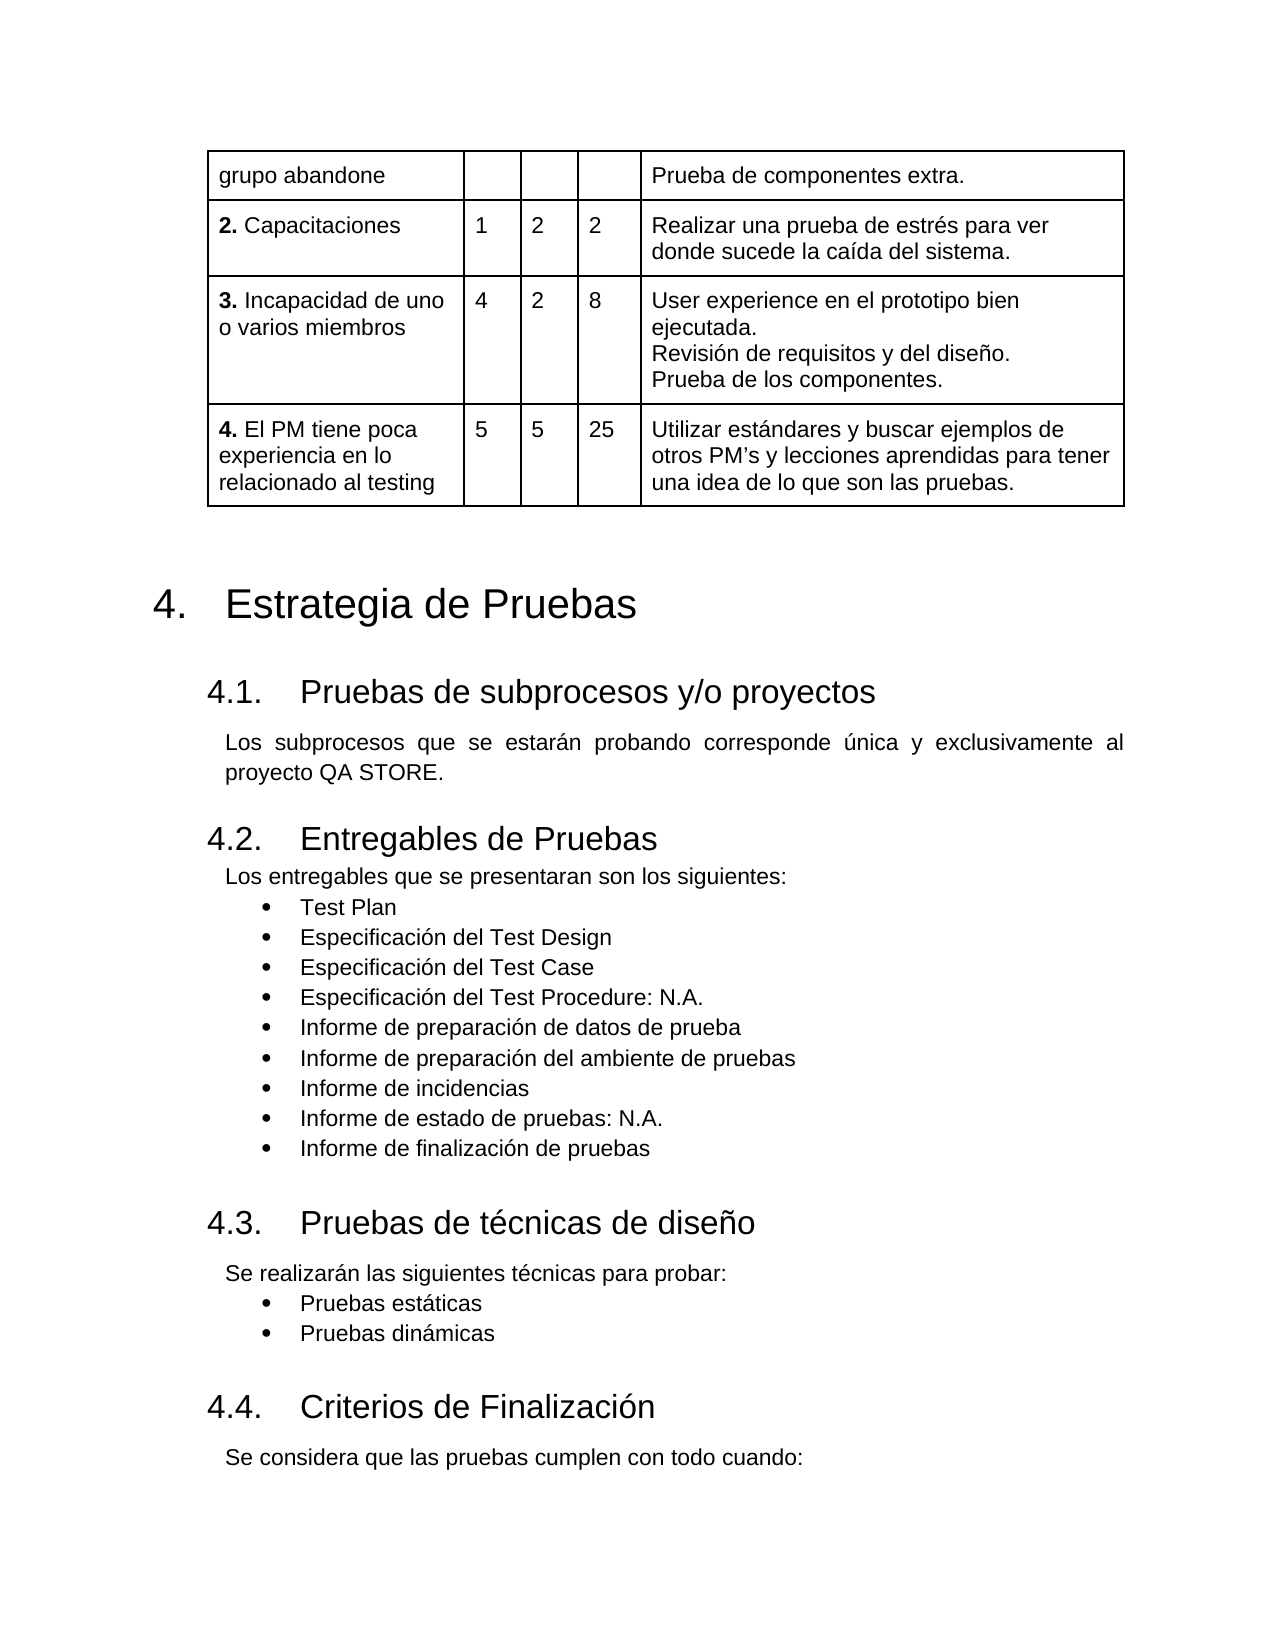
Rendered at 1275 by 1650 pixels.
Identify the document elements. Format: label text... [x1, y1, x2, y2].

list Especificación del Test Design [262, 924, 1125, 950]
list Test Plan [262, 893, 1125, 920]
text Se considera que las pruebas cumplen con todo cuando: [225, 1444, 1125, 1471]
table_cell 2. Capacitaciones [209, 201, 463, 275]
table_cell 4 [522, 152, 577, 199]
table_cell 1 [465, 201, 520, 275]
table_cell 2 [522, 201, 577, 275]
table_cell 4. El PM tiene poca experiencia en lo relacionado al testing [209, 405, 463, 505]
list Informe de preparación del ambiente de pruebas [262, 1044, 1125, 1071]
text Los subprocesos que se estarán probando corresponde única y exclusivamente al proyecto QA STORE. [225, 728, 1125, 785]
list Pruebas estáticas [262, 1290, 1125, 1316]
table_cell 5 [522, 405, 577, 505]
table_cell 4 [465, 277, 520, 403]
subtitle Criterios de Finalización [262, 1388, 1125, 1426]
subtitle Pruebas de técnicas de diseño [262, 1203, 1125, 1241]
subtitle Estrategia de Pruebas [187, 579, 1125, 627]
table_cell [209, 152, 463, 199]
list Entregables de Pruebas [262, 819, 1125, 857]
table_cell 2 [522, 277, 577, 403]
table_cell 5 [465, 405, 520, 505]
list Especificación del Test Procedure: N.A. [262, 984, 1125, 1010]
table_cell 3. Incapacidad de uno o varios miembros [209, 277, 463, 403]
table_cell 8 [579, 152, 640, 199]
text Se realizarán las siguientes técnicas para probar: [225, 1259, 1125, 1286]
list Informe de finalización de pruebas [262, 1135, 1125, 1161]
table_cell Realizar una prueba de estrés para ver donde sucede la caída del sistema. [642, 201, 1123, 275]
list Informe de incidencias [262, 1075, 1125, 1101]
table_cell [642, 152, 1123, 199]
table_cell User experience en el prototipo bien ejecutada. Revisión de requisitos y del diseño. Prueba de los componentes. [642, 277, 1123, 403]
table_cell 25 [579, 405, 640, 505]
list Informe de estado de pruebas: N.A. [262, 1105, 1125, 1131]
list Informe de preparación de datos de prueba [262, 1014, 1125, 1041]
list Especificación del Test Case [262, 954, 1125, 980]
subtitle Pruebas de subprocesos y/o proyectos [262, 672, 1125, 710]
table_cell 8 [579, 277, 640, 403]
table_cell 2 [579, 201, 640, 275]
table_cell Utilizar estándares y buscar ejemplos de otros PM’s y lecciones aprendidas para tener una idea de lo que son las pruebas. [642, 405, 1123, 505]
list Pruebas dinámicas [262, 1320, 1125, 1346]
text Los entregables que se presentaran son los siguientes: [225, 863, 1125, 889]
table_cell 2 [465, 152, 520, 199]
